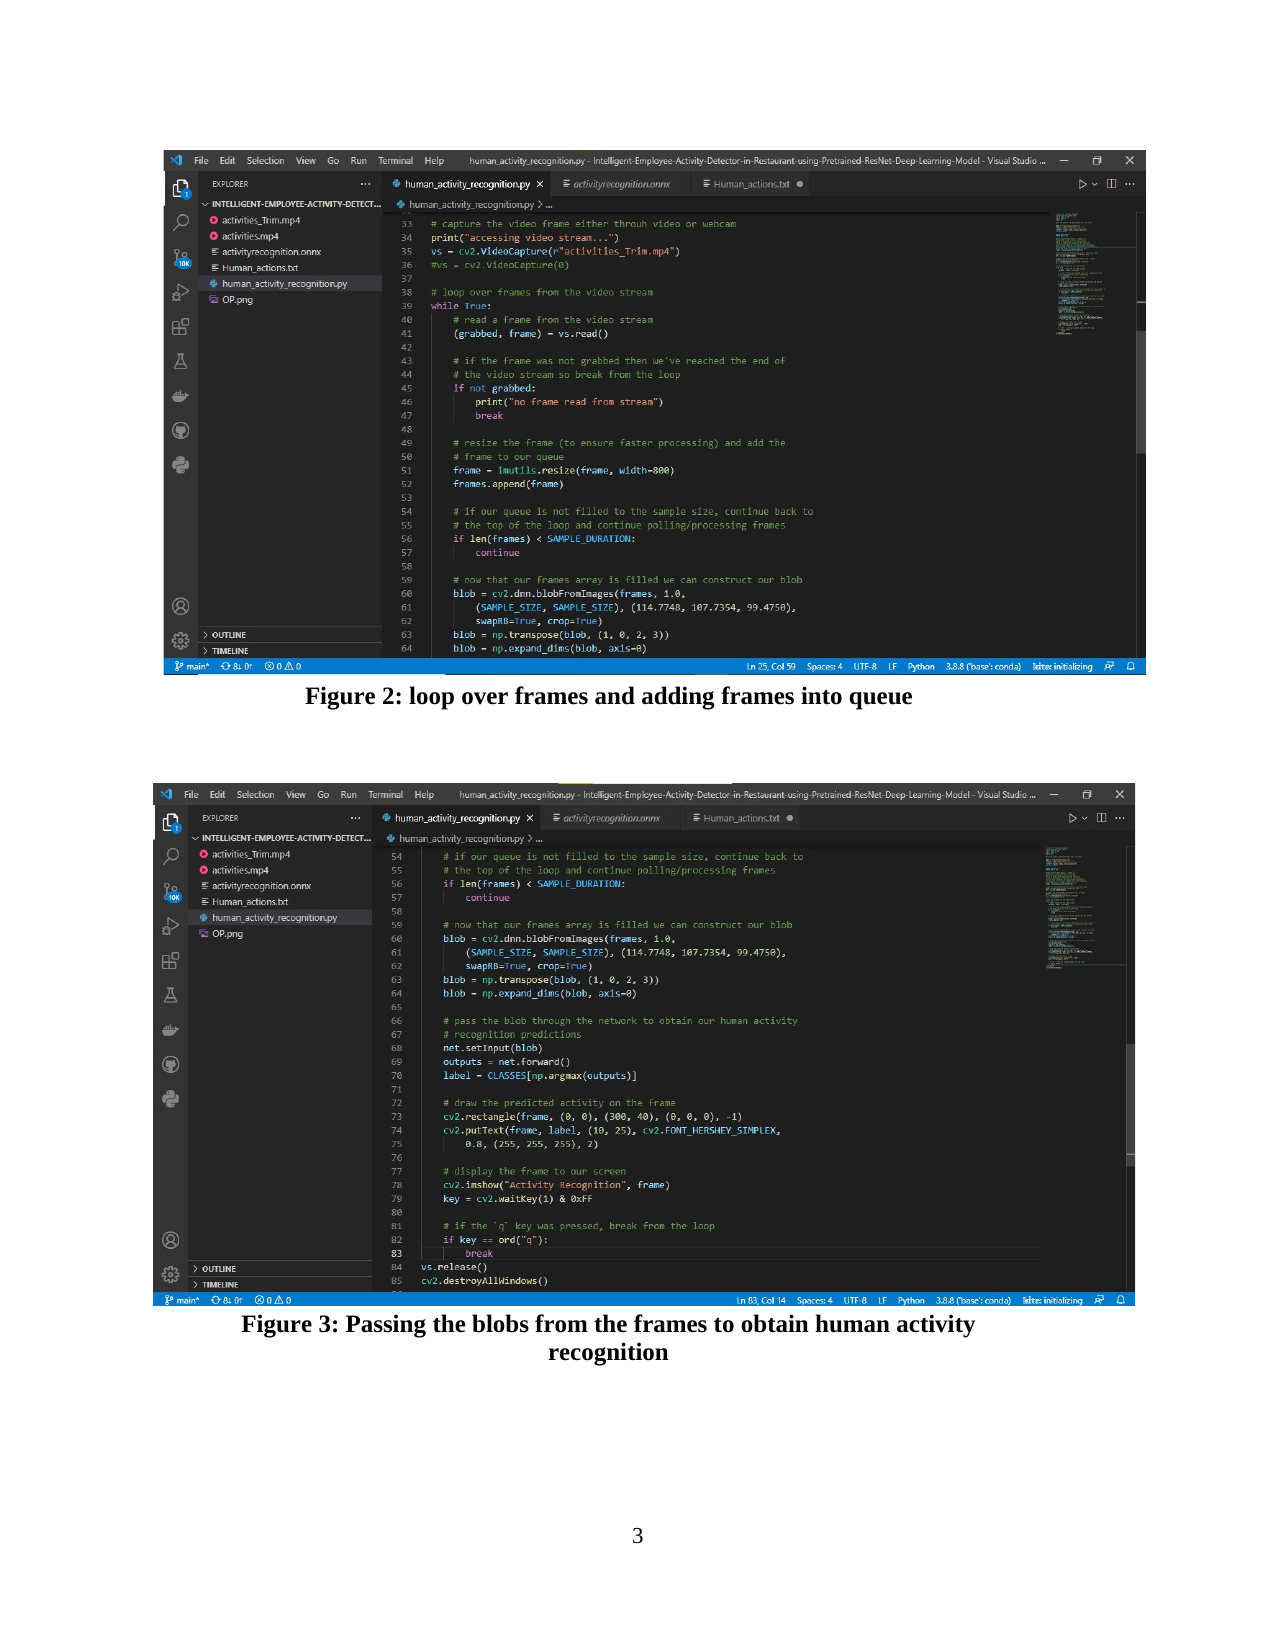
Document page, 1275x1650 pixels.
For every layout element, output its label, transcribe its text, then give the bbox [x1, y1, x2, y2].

picture [153, 783, 1135, 1306]
text Figure 2: loop over frames and adding frames into queue [172, 681, 1045, 710]
text Figure 3: Passing the blobs from the frames to obtain human activity recognition [192, 1306, 1025, 1366]
picture [163, 150, 1146, 675]
